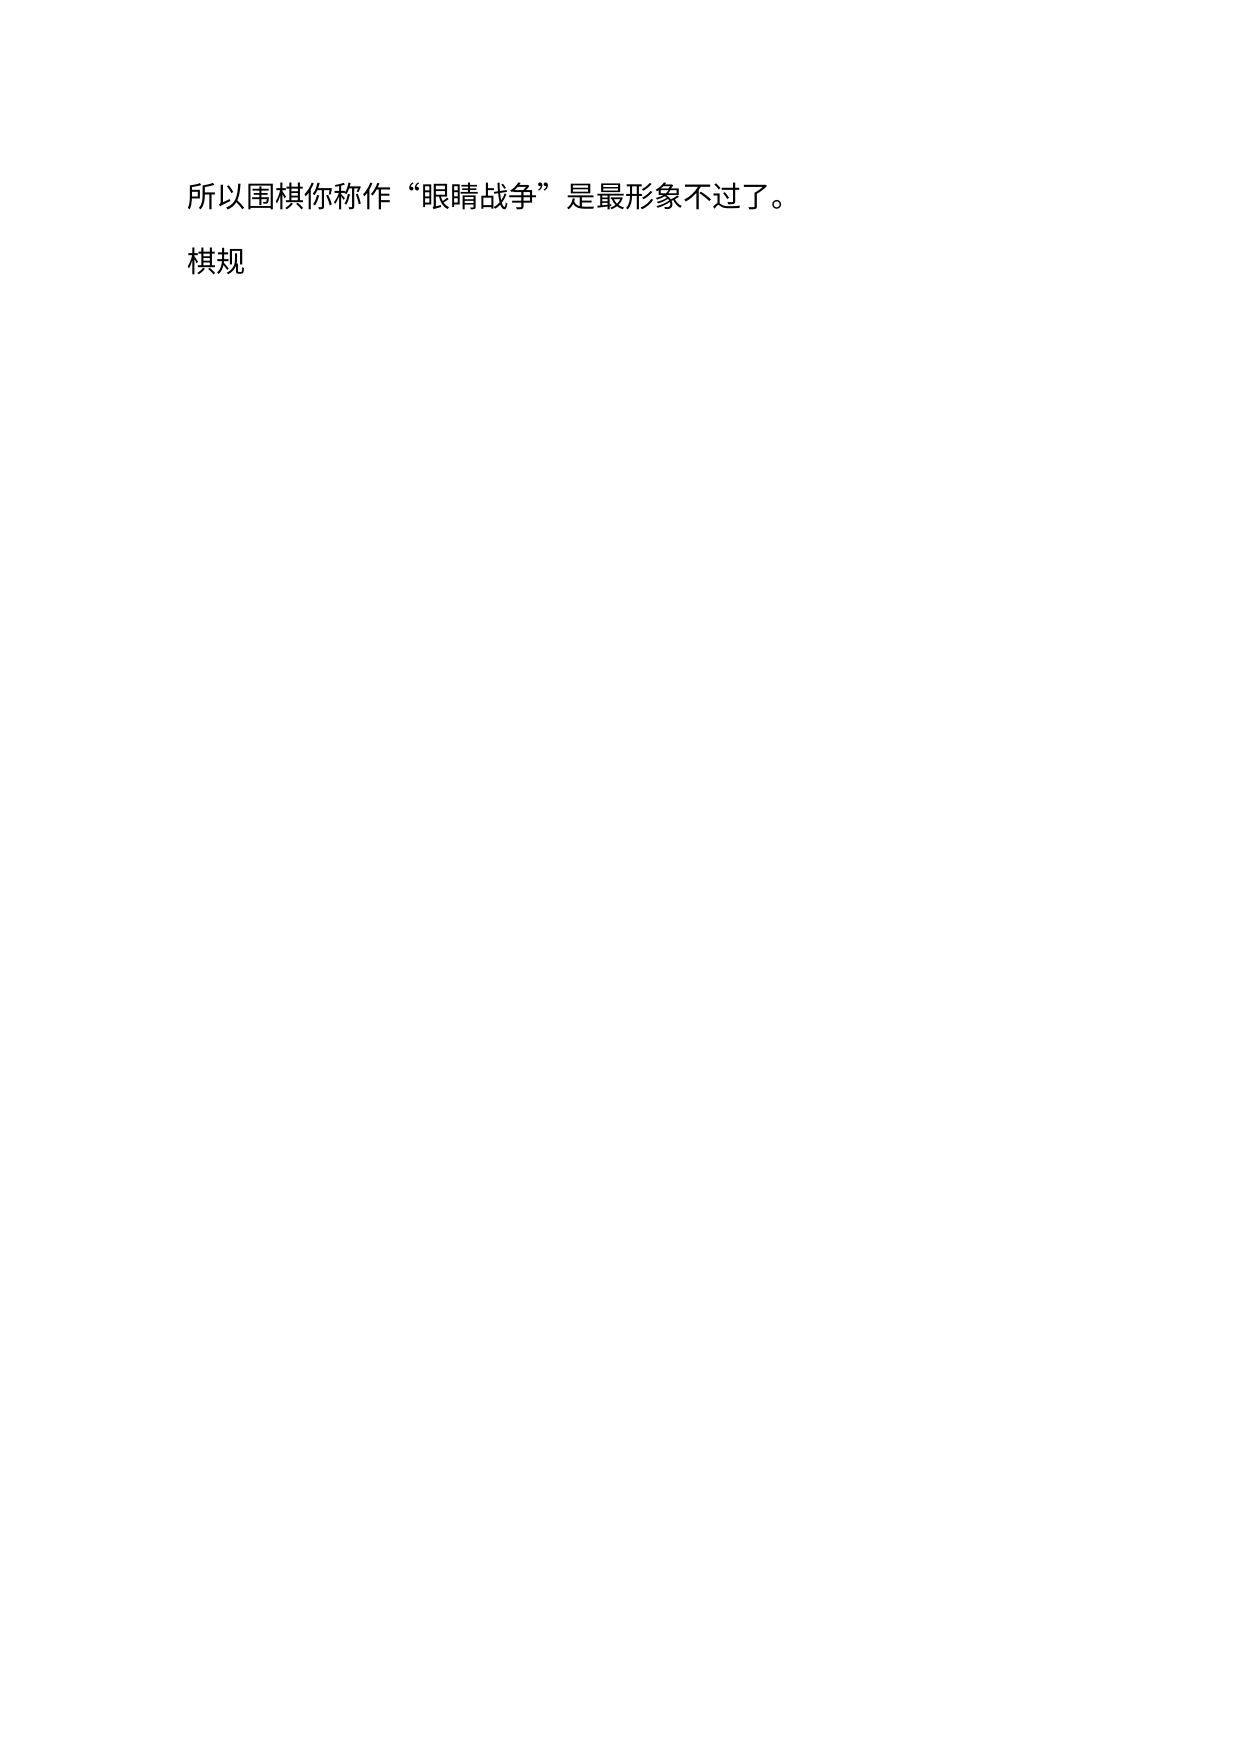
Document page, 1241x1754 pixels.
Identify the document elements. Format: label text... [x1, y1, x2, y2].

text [187, 162, 1053, 227]
text 棋规 [187, 227, 1053, 292]
